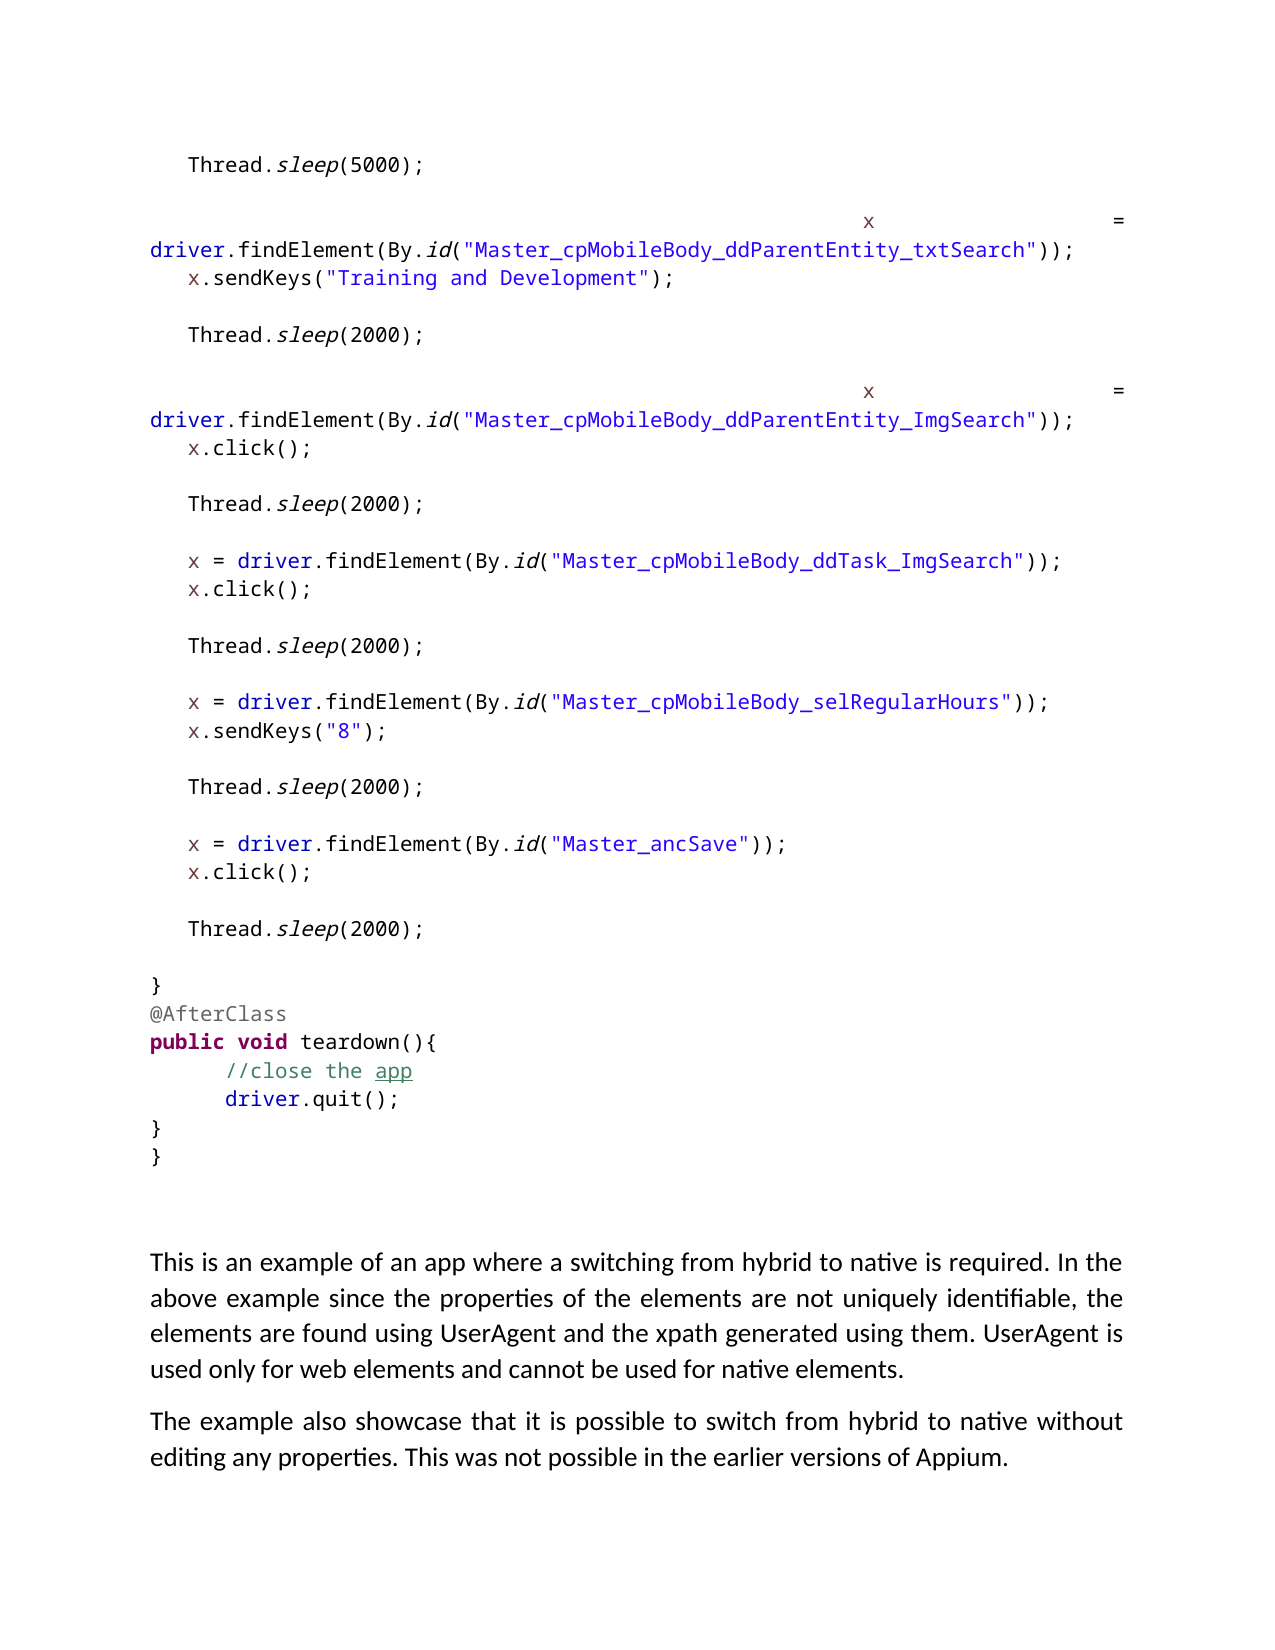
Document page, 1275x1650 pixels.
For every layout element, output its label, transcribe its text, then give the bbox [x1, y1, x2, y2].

text public void teardown(){ [150, 1027, 1125, 1056]
text x = driver.findElement(By.id("Master_cpMobileBody_selRegularHours")); [150, 687, 1125, 716]
text } [150, 1141, 1125, 1169]
text Thread.sleep(2000); [150, 772, 1125, 801]
text x.click(); [150, 857, 1125, 886]
text The example also showcase that it is possible to switch from hybrid to native without editing any properties. This was not possible in the earlier versions of Appium. [150, 1404, 1125, 1473]
text Thread.sleep(2000); [150, 489, 1125, 518]
text Thread.sleep(2000); [150, 320, 1125, 348]
text x = driver.findElement(By.id("Master_cpMobileBody_ddParentEntity_txtSearch")); [150, 206, 1125, 263]
text Thread.sleep(2000); [150, 914, 1125, 942]
text x = driver.findElement(By.id("Master_cpMobileBody_ddParentEntity_ImgSearch")); [150, 376, 1125, 433]
text @AfterClass [150, 999, 1125, 1027]
text } [150, 1113, 1125, 1141]
text x = driver.findElement(By.id("Master_cpMobileBody_ddTask_ImgSearch")); [150, 546, 1125, 574]
text x.sendKeys("8"); [150, 716, 1125, 744]
text This is an example of an app where a switching from hybrid to native is required. In the above example since the properties of the elements are not uniquely identifiable, the elements are found using UserAgent and the xpath generated using them. UserAgent is used only for web elements and cannot be used for native elements. [150, 1245, 1125, 1385]
text x = driver.findElement(By.id("Master_ancSave")); [150, 829, 1125, 857]
text x.sendKeys("Training and Development"); [150, 263, 1125, 292]
text } [150, 971, 1125, 999]
text x.click(); [150, 574, 1125, 603]
text x.click(); [150, 433, 1125, 462]
text Thread.sleep(5000); [150, 150, 1125, 178]
text driver.quit(); [150, 1084, 1125, 1113]
text Thread.sleep(2000); [150, 631, 1125, 659]
text //close the app [150, 1056, 1125, 1084]
